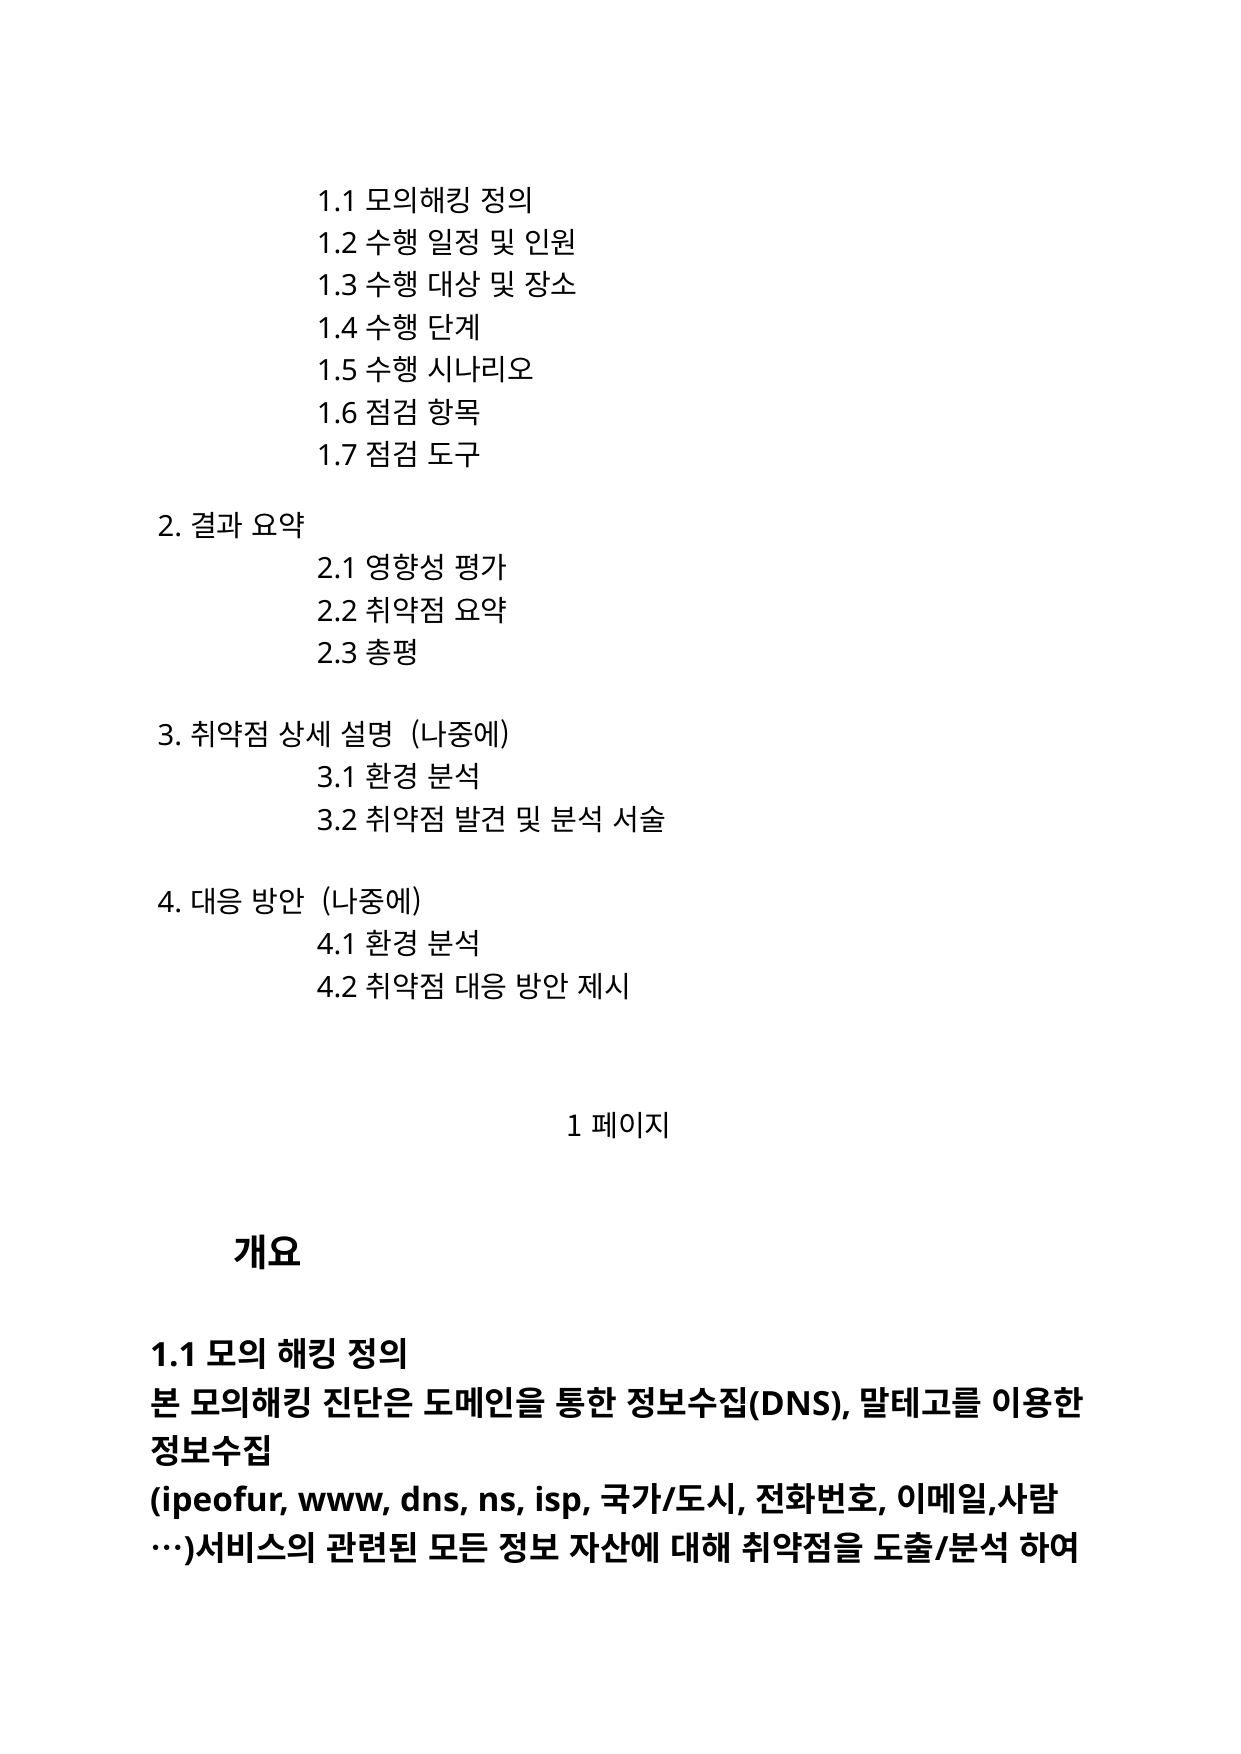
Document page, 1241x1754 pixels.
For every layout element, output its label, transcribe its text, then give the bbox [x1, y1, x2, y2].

text 3.2 취약점 발견 및 분석 서술 [150, 796, 1090, 839]
text 1.7 점검 도구 [150, 432, 1090, 474]
text 1.5 수행 시나리오 [150, 347, 1090, 389]
text 1.1 모의 해킹 정의 [150, 1328, 1090, 1376]
text 1 페이지 [483, 1102, 1090, 1144]
text 본 모의해킹 진단은 도메인을 통한 정보수집(DNS), 말테고를 이용한 정보수집 [150, 1376, 1090, 1473]
text 4.1 환경 분석 [150, 921, 1090, 963]
text 4.2 취약점 대응 방안 제시 [150, 963, 1090, 1006]
text 2.3 총평 [150, 629, 1090, 672]
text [150, 1473, 1090, 1570]
text 2.1 영향성 평가 [150, 545, 1090, 587]
text 4. 대응 방안 (나중에) [150, 839, 1090, 921]
text 2. 결과 요약 [150, 502, 1090, 545]
text 1.1 모의해킹 정의 1.2 수행 일정 및 인원 1.3 수행 대상 및 장소 1.4 수행 단계 [150, 177, 1090, 347]
text 3.1 환경 분석 [150, 754, 1090, 796]
text 3. 취약점 상세 설명 (나중에) [150, 672, 1090, 754]
text 개요 [150, 1223, 1090, 1277]
text 1.6 점검 항목 [150, 389, 1090, 432]
text 2.2 취약점 요약 [150, 587, 1090, 629]
